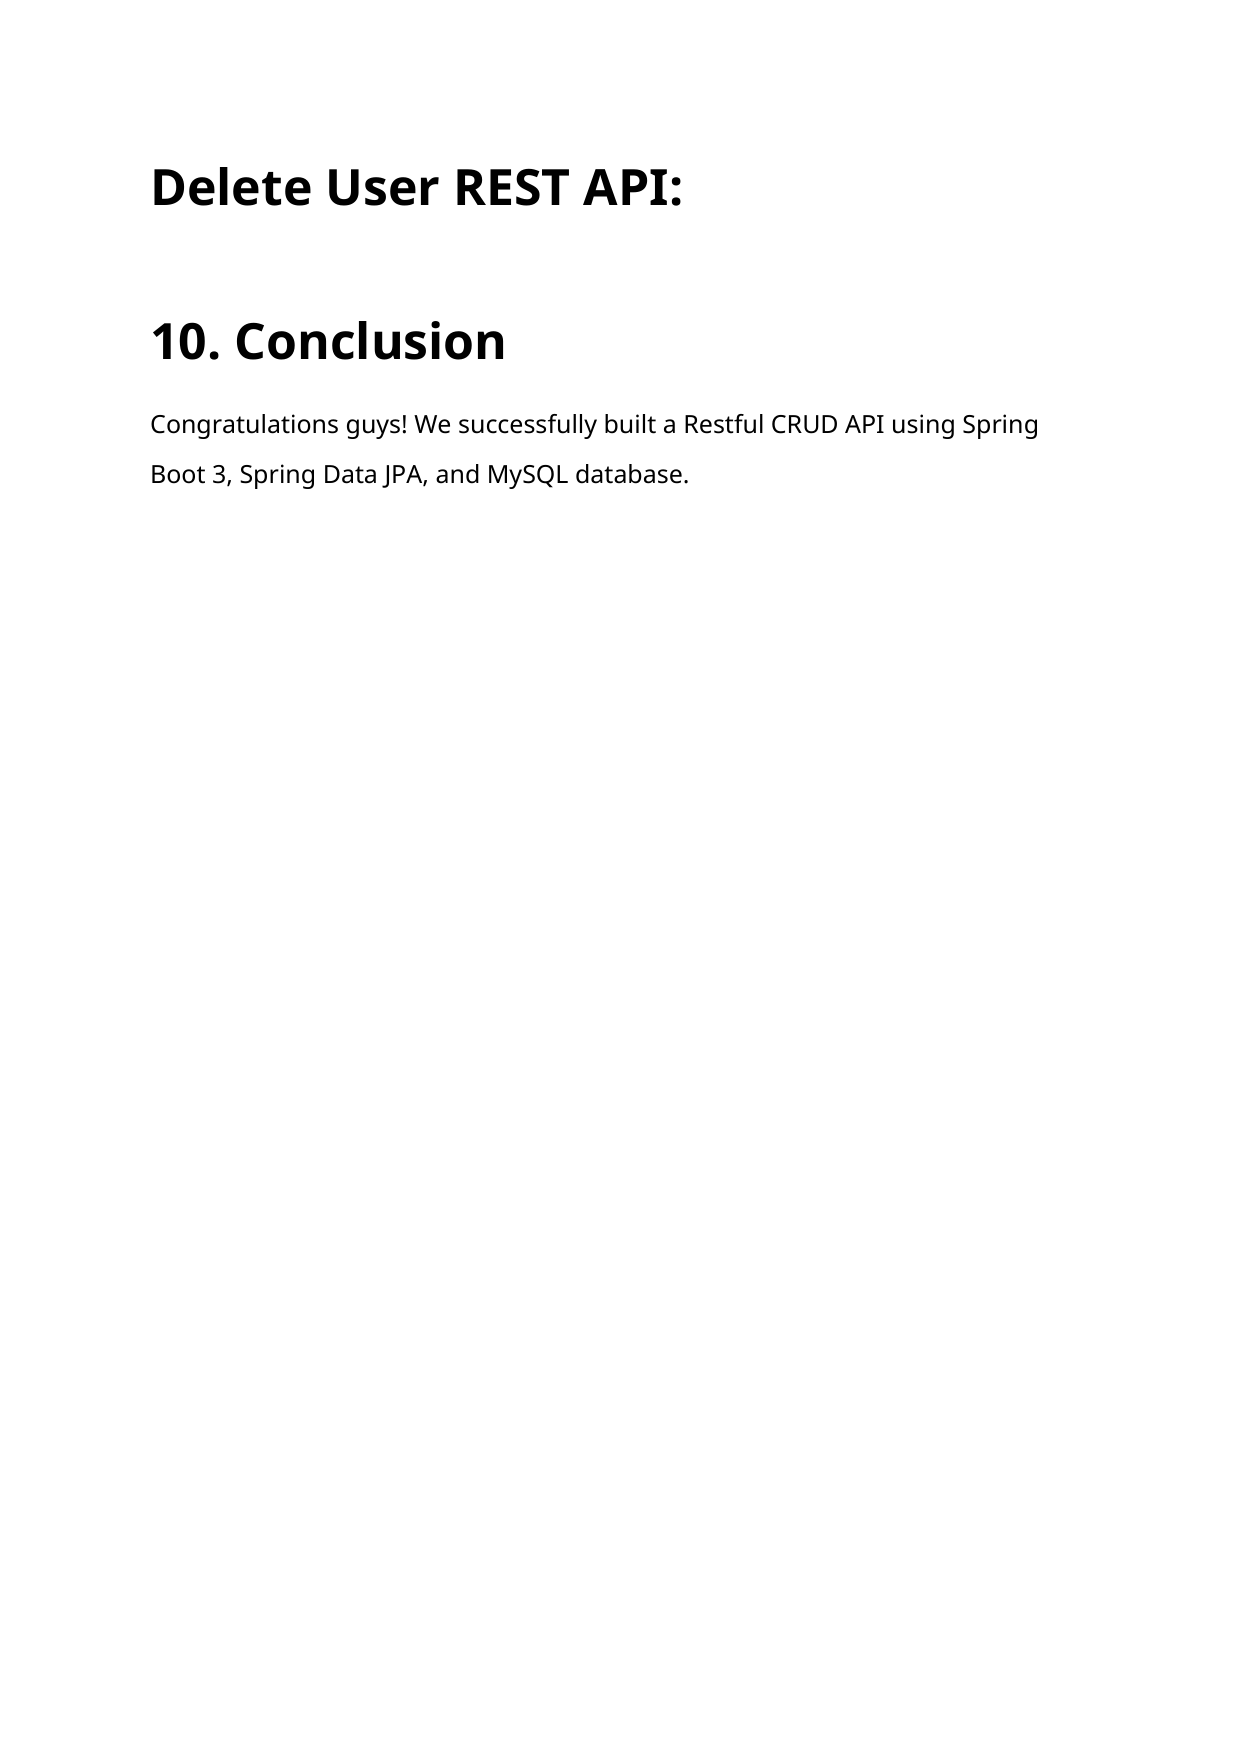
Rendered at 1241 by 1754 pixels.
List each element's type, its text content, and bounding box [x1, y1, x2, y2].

text Congratulations guys! We successfully built a Restful CRUD API using Spring Boot 3, Spring Data JPA, and MySQL database. [150, 391, 1090, 491]
text Delete User REST API: [150, 150, 1090, 220]
text 10. Conclusion [150, 304, 1090, 374]
